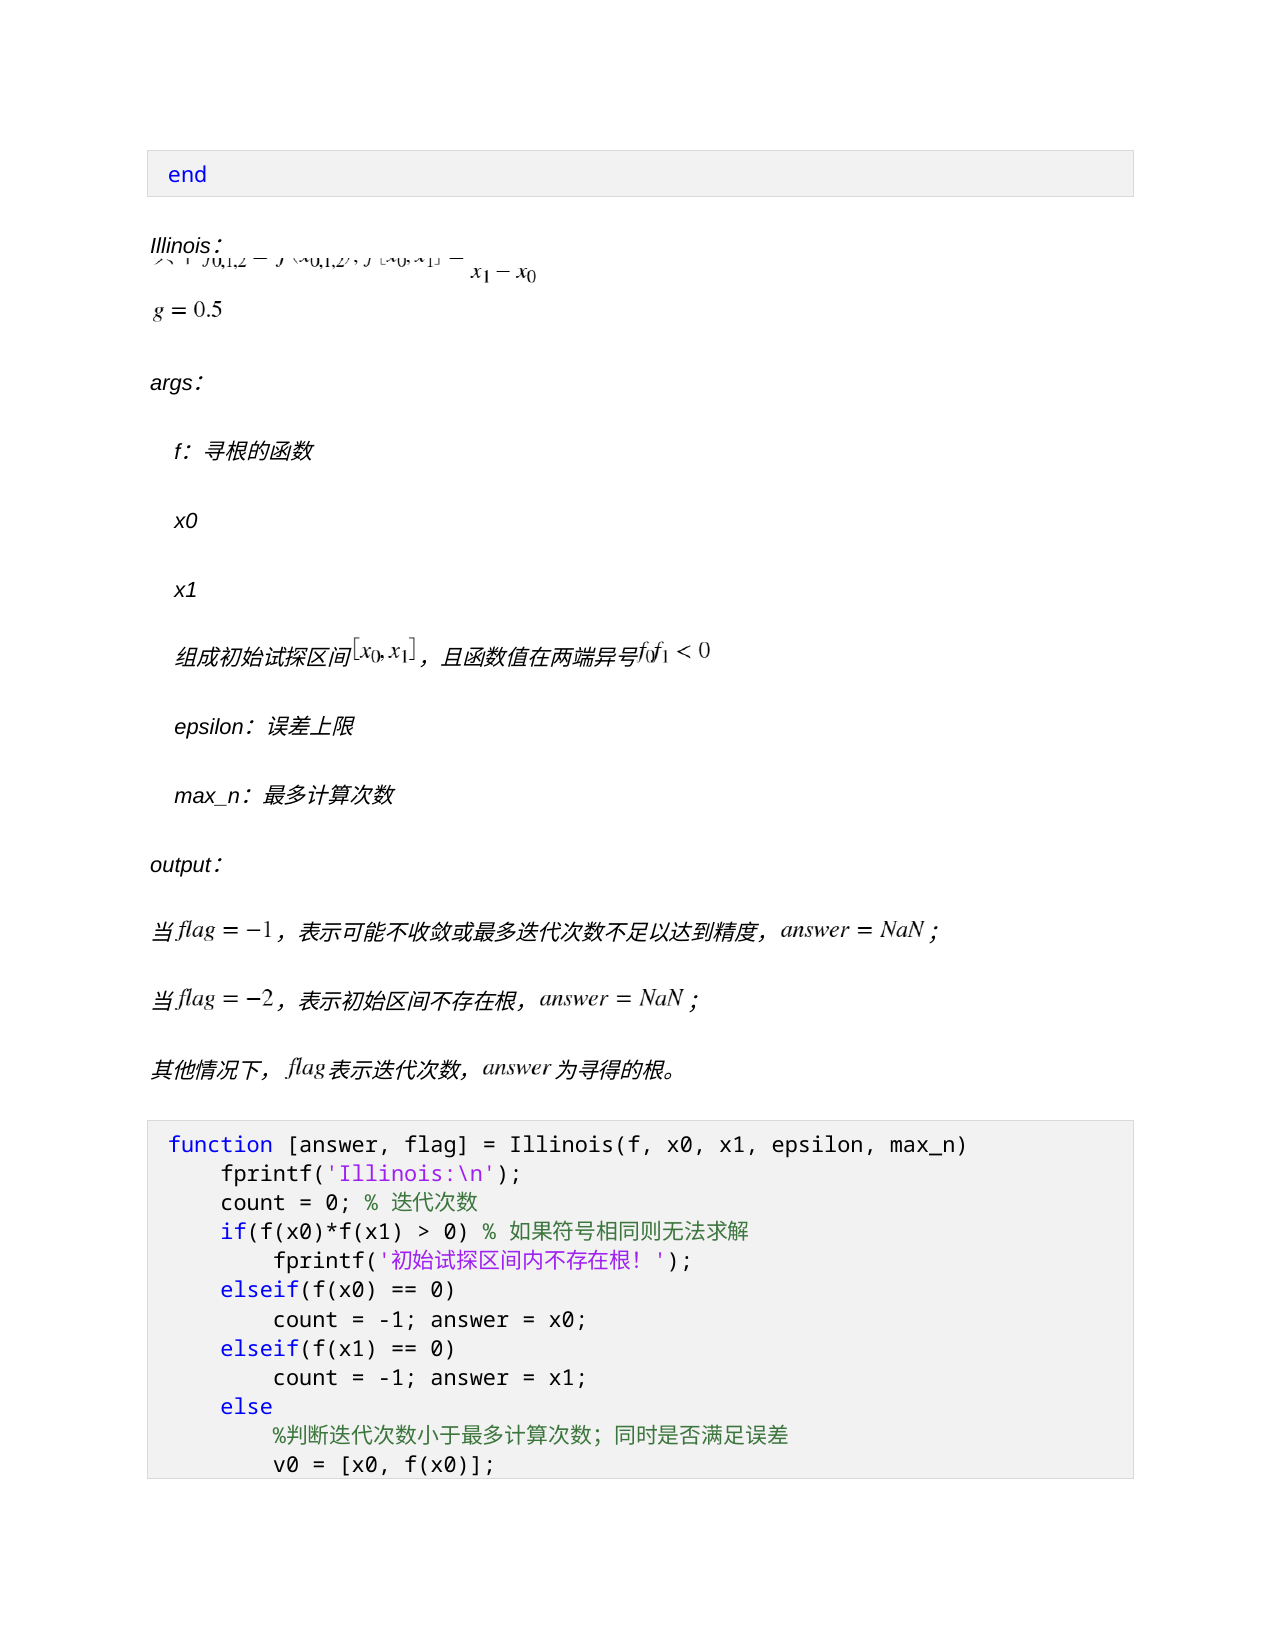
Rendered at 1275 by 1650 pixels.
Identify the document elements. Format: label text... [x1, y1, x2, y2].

text f：寻根的函数 [150, 439, 1125, 464]
text epsilon：误差上限 [150, 714, 1125, 739]
text x0 [150, 508, 1125, 533]
text elseif(f(x1) == 0) [148, 1324, 1133, 1353]
text count = 0; % 迭代次数 [148, 1178, 1133, 1207]
text function [answer, flag] = Illinois(f, x0, x1, epsilon, max_n) [148, 1121, 1133, 1149]
text count = -1; answer = x1; [148, 1353, 1133, 1382]
text 当，表示初始区间不存在根，； [150, 989, 1125, 1014]
text max_n：最多计算次数 [150, 783, 1125, 808]
text if(f(x0)*f(x1) > 0) % 如果符号相同则无法求解 [148, 1207, 1133, 1236]
text else [148, 1382, 1133, 1411]
text %判断迭代次数小于最多计算次数；同时是否满足误差 [148, 1411, 1133, 1441]
text output： [150, 852, 1125, 877]
text 当，表示可能不收敛或最多迭代次数不足以达到精度，； [150, 921, 1125, 946]
text elseif(f(x0) == 0) [148, 1266, 1133, 1295]
text end [148, 151, 1133, 196]
text x1 [150, 577, 1125, 602]
text args： [150, 371, 1125, 396]
text Illinois： [150, 233, 1125, 258]
text count = -1; answer = x0; [148, 1295, 1133, 1324]
text fprintf('Illinois:\n'); [148, 1149, 1133, 1178]
text 组成初始试探区间，且函数值在两端异号 [150, 646, 1125, 671]
text v0 = [x0, f(x0)]; [148, 1441, 1133, 1478]
text 其他情况下，表示迭代次数，为寻得的根。 [150, 1058, 1125, 1083]
text fprintf('初始试探区间内不存在根！'); [148, 1236, 1133, 1266]
